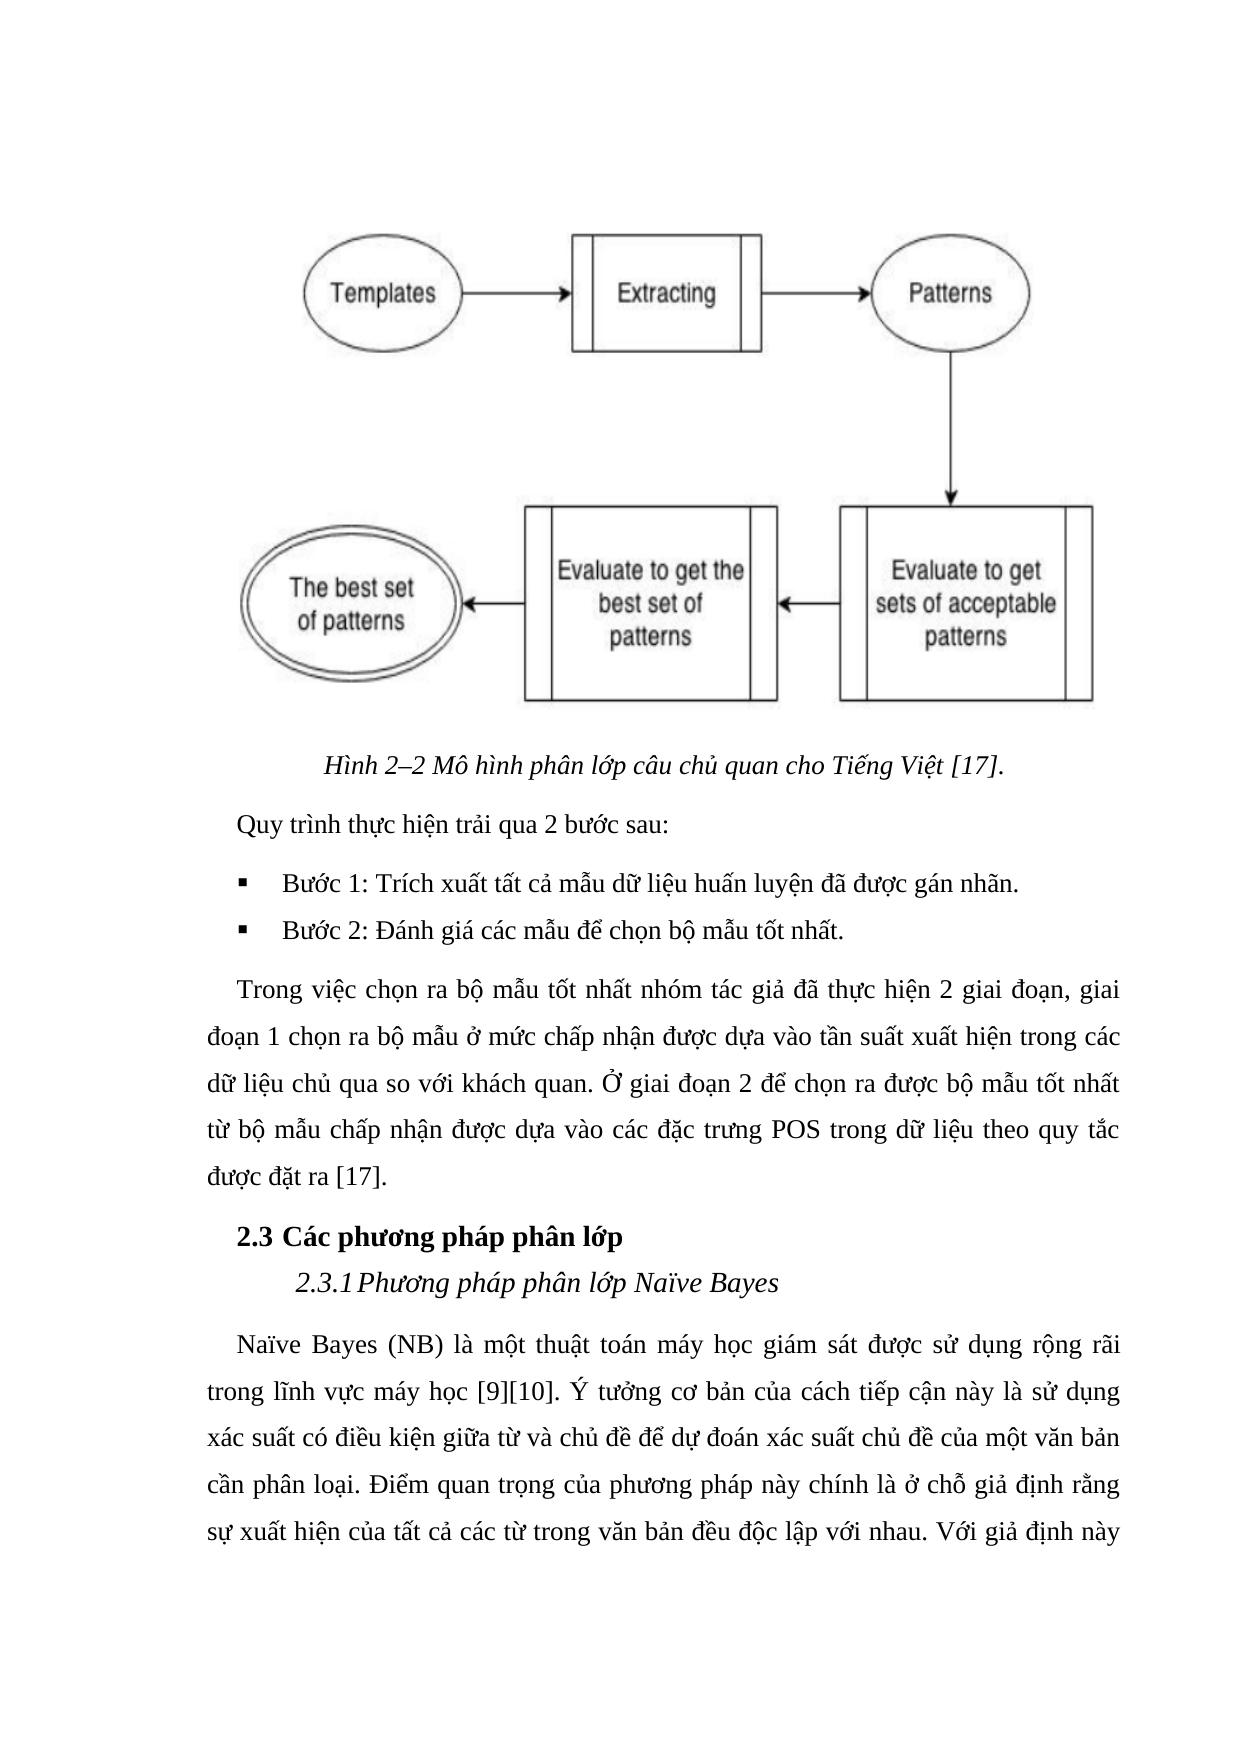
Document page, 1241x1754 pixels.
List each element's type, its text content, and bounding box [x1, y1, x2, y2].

list Trong việc chọn ra bộ mẫu tốt nhất nhóm tác giả đã thực hiện 2 giai đoạn, giai đoạn 1 chọn ra bộ mẫu ở mức chấp nhận được dựa vào tần suất xuất hiện trong các dữ liệu chủ qua so với khách quan. Ở giai đoạn 2 để chọn ra được bộ mẫu tốt nhất từ bộ mẫu chấp nhận được dựa vào các đặc trưng POS trong dữ liệu theo quy tắc được đặt ra [17]. [207, 973, 1122, 1191]
subtitle Các phương pháp phân lớp [207, 1219, 1122, 1253]
text Hình 2–2 Mô hình phân lớp câu chủ quan cho Tiếng Việt [17]. [207, 749, 1122, 780]
list Bước 2: Đánh giá các mẫu để chọn bộ mẫu tốt nhất. [236, 914, 1122, 945]
text Quy trình thực hiện trải qua 2 bước sau: [207, 808, 1122, 839]
list Phương pháp phân lớp Naïve Bayes [266, 1265, 1122, 1299]
picture [206, 206, 1114, 722]
list Bước 1: Trích xuất tất cả mẫu dữ liệu huấn luyện đã được gán nhãn. [236, 867, 1122, 898]
